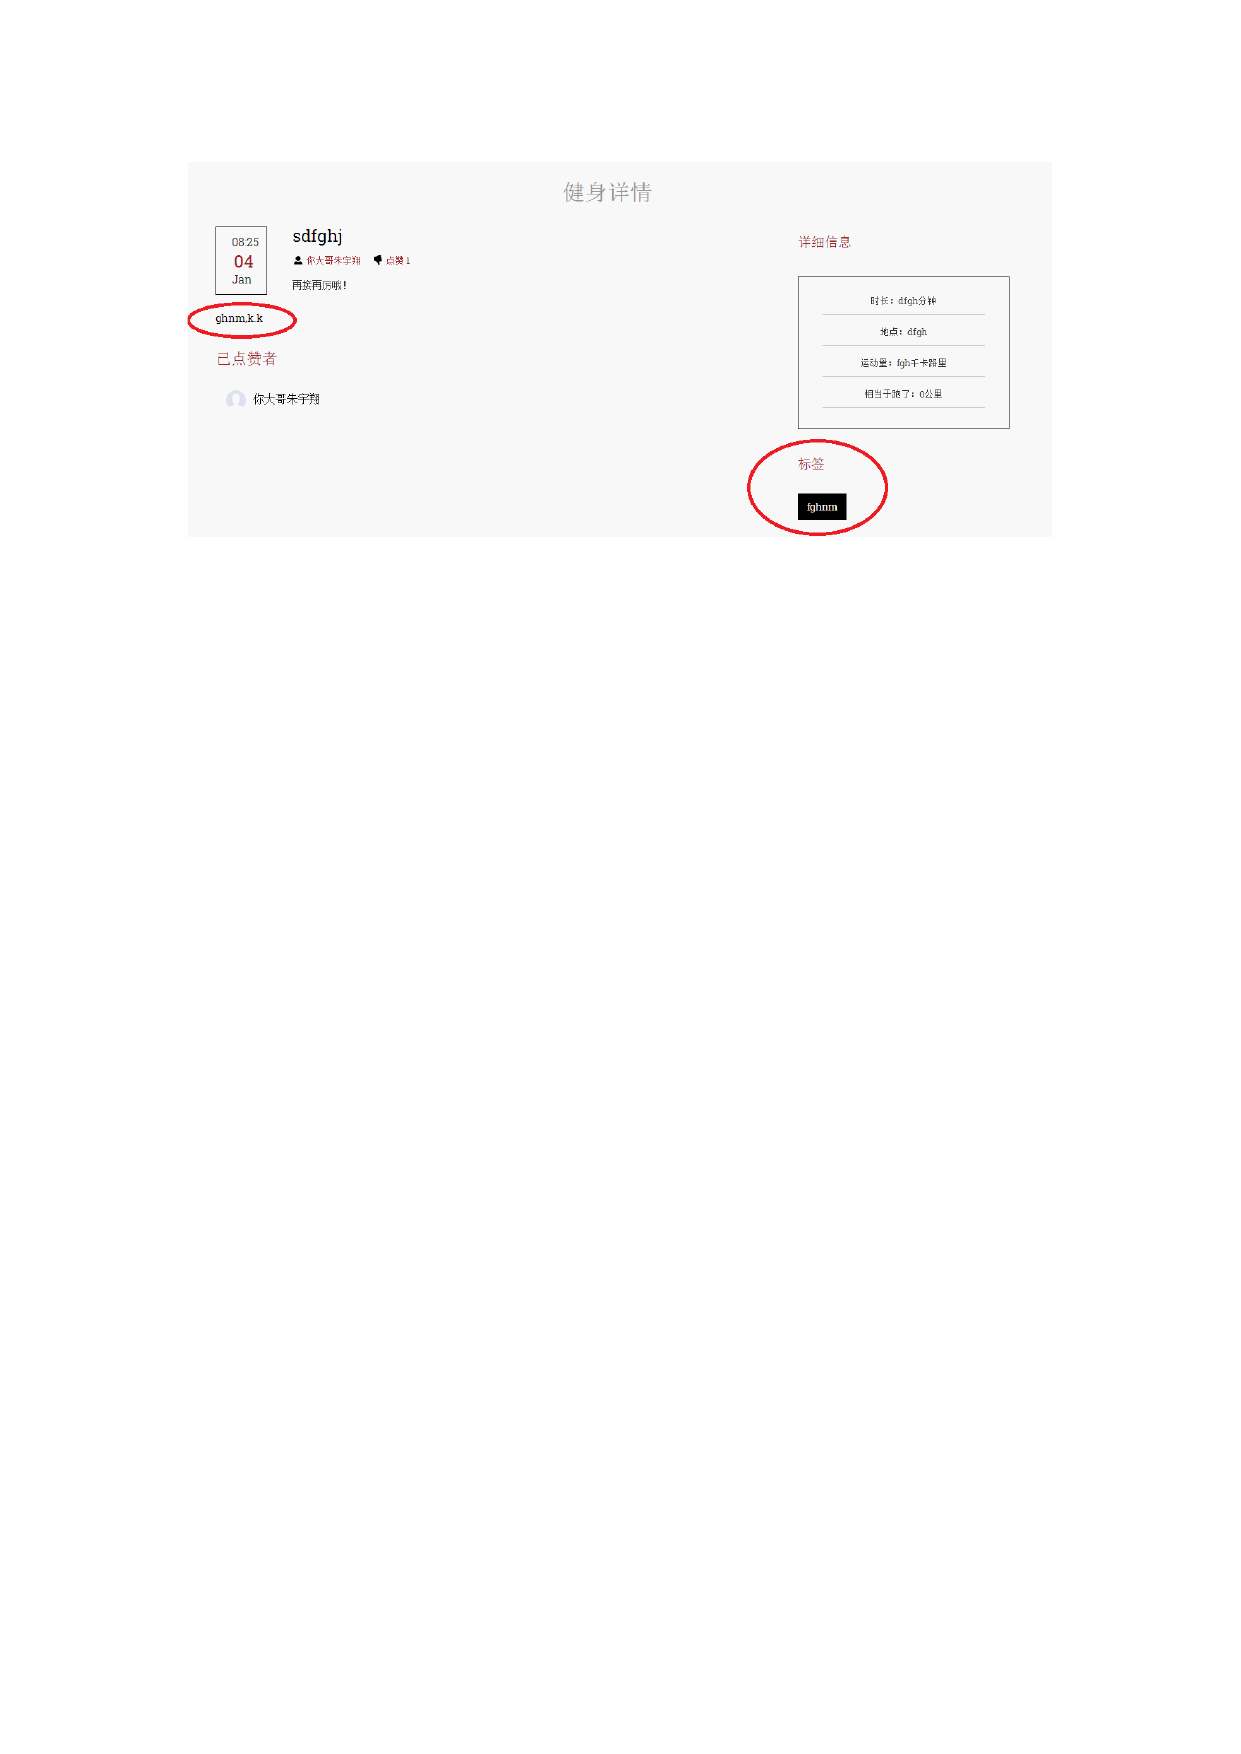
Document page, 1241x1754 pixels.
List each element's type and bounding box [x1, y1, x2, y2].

picture [187, 162, 1053, 537]
